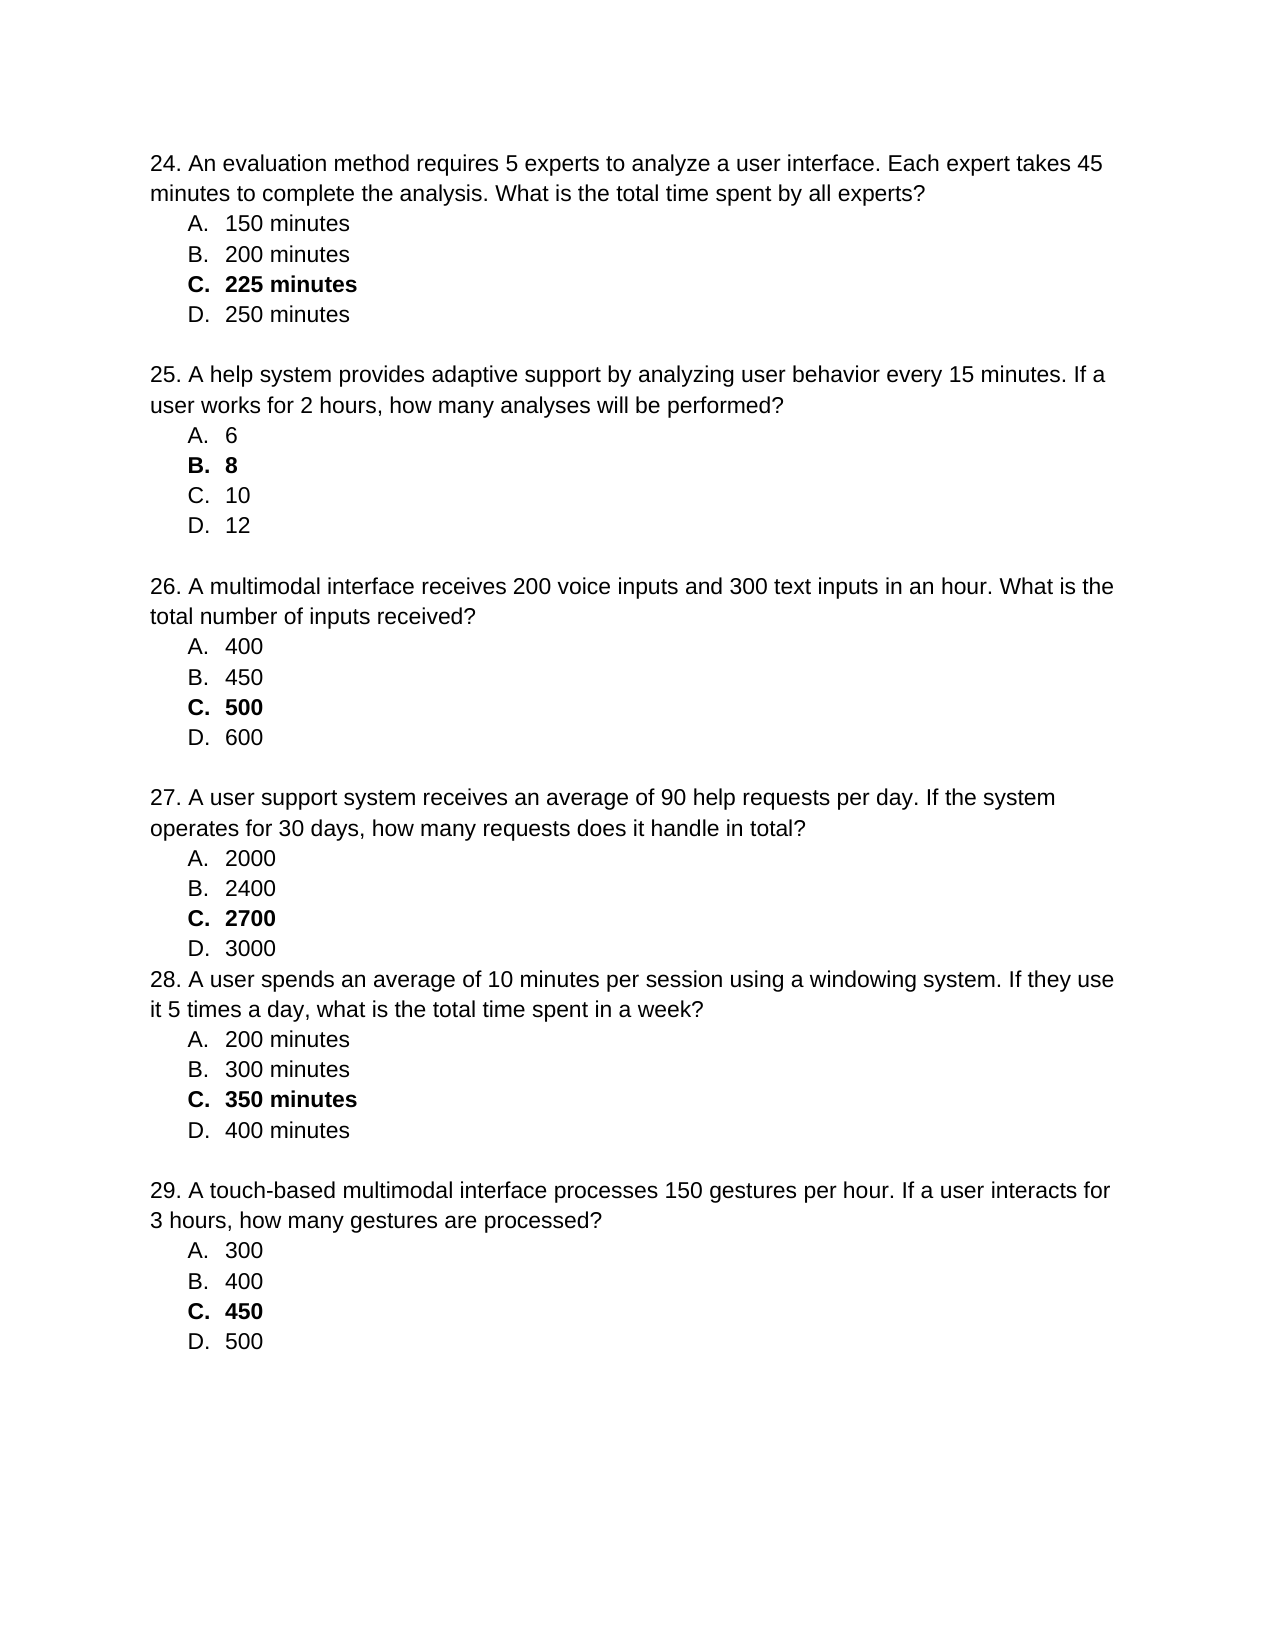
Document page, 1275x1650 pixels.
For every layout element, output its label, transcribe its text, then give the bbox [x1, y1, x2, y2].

list 500 [187, 1328, 1125, 1354]
list 10 [187, 482, 1125, 509]
list 600 [187, 724, 1125, 750]
list 200 minutes [187, 241, 1125, 267]
text 27. A user support system receives an average of 90 help requests per day. If the system operates for 30 days, how many requests does it handle in total? [150, 784, 1125, 841]
list 400 [187, 1268, 1125, 1294]
list 400 [187, 633, 1125, 660]
list 300 [187, 1237, 1125, 1264]
list 2000 [187, 845, 1125, 871]
list 450 [187, 1298, 1125, 1324]
list 500 [187, 694, 1125, 720]
list 12 [187, 512, 1125, 539]
text 26. A multimodal interface receives 200 voice inputs and 300 text inputs in an hour. What is the total number of inputs received? [150, 573, 1125, 629]
list 350 minutes [187, 1086, 1125, 1113]
list 300 minutes [187, 1056, 1125, 1083]
list 3000 [187, 935, 1125, 962]
list 6 [187, 422, 1125, 448]
list 8 [187, 452, 1125, 478]
list 2400 [187, 875, 1125, 901]
text 24. An evaluation method requires 5 experts to analyze a user interface. Each expert takes 45 minutes to complete the analysis. What is the total time spent by all experts? [150, 150, 1125, 207]
list 225 minutes [187, 271, 1125, 297]
text 25. A help system provides adaptive support by analyzing user behavior every 15 minutes. If a user works for 2 hours, how many analyses will be performed? [150, 361, 1125, 418]
text 28. A user spends an average of 10 minutes per session using a windowing system. If they use it 5 times a day, what is the total time spent in a week? [150, 966, 1125, 1022]
list 200 minutes [187, 1026, 1125, 1052]
list 2700 [187, 905, 1125, 932]
list 250 minutes [187, 301, 1125, 327]
list 150 minutes [187, 210, 1125, 237]
list 400 minutes [187, 1117, 1125, 1143]
list 450 [187, 663, 1125, 690]
text 29. A touch-based multimodal interface processes 150 gestures per hour. If a user interacts for 3 hours, how many gestures are processed? [150, 1177, 1125, 1234]
